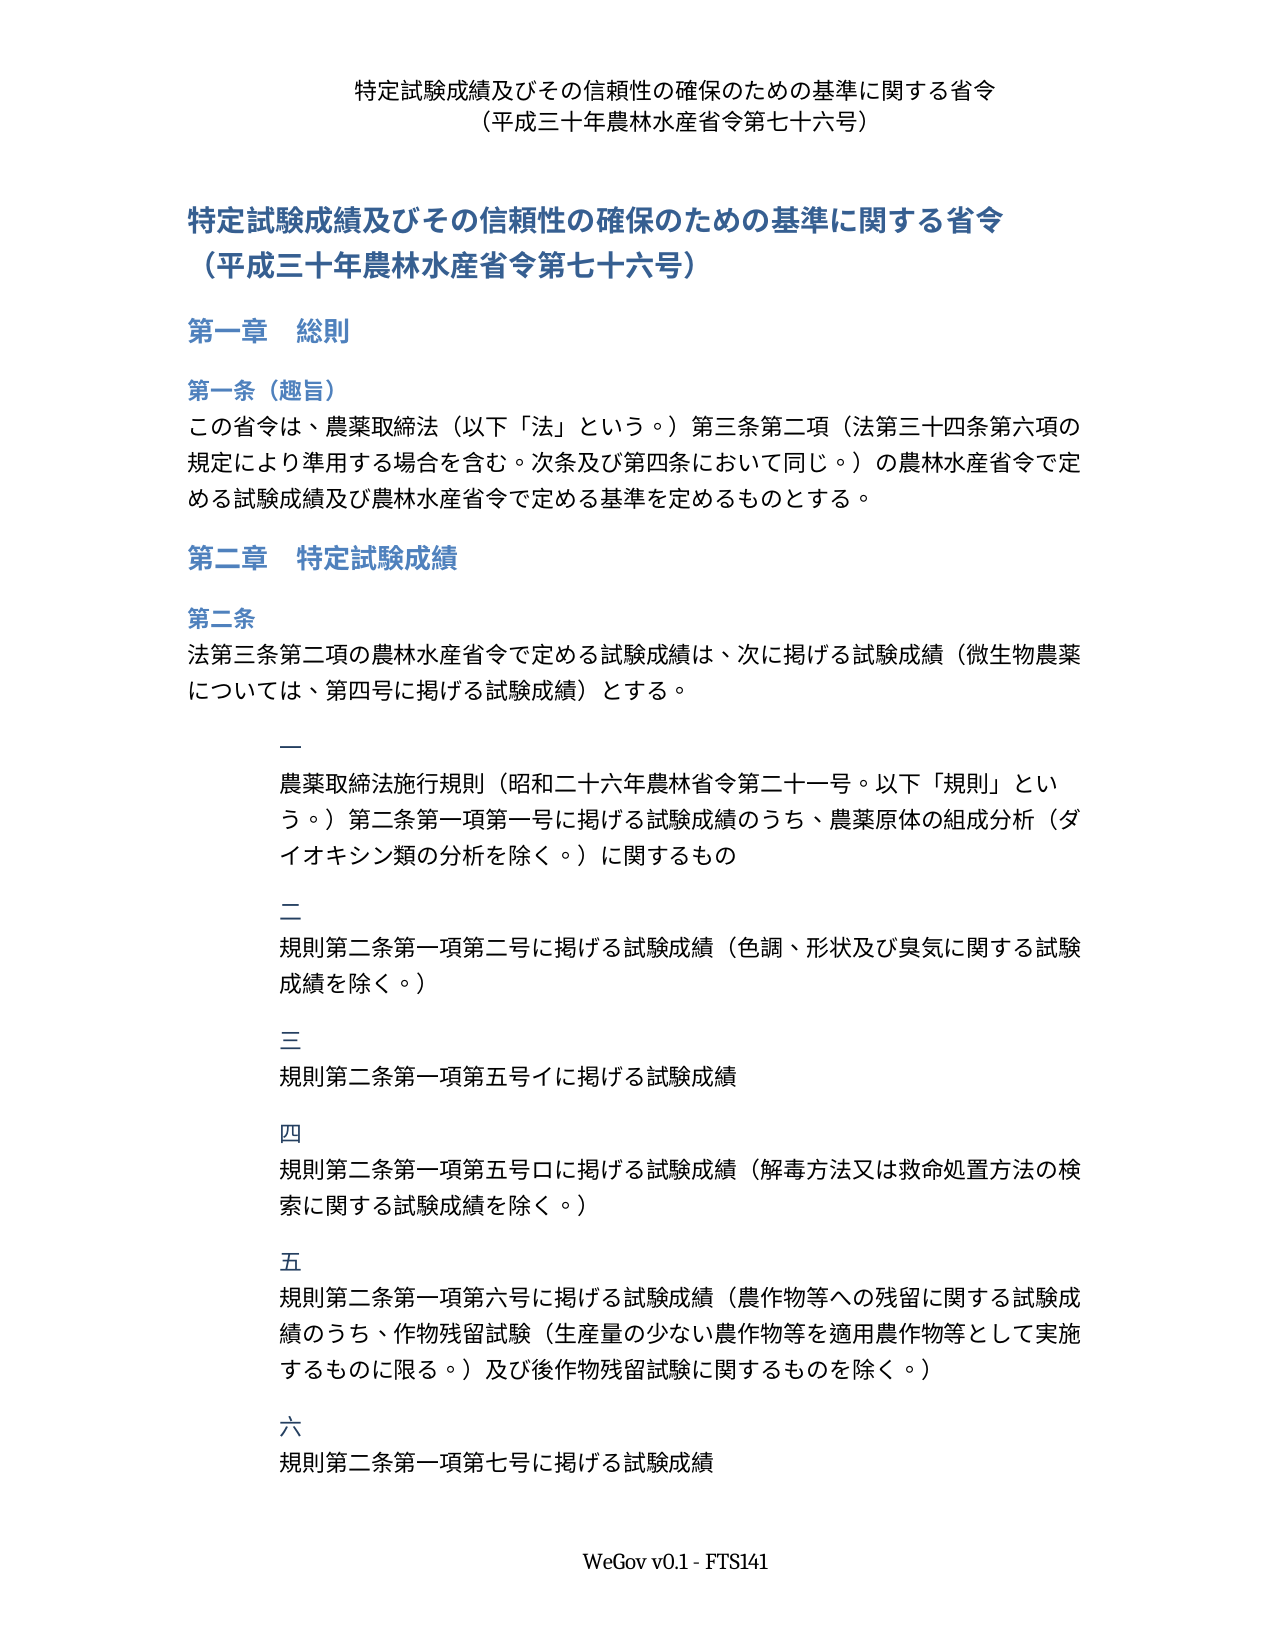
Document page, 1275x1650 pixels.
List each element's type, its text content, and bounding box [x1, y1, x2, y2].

subtitle 五 [279, 1246, 1087, 1278]
text 規則第二条第一項第二号に掲げる試験成績（色調、形状及び臭気に関する試験成績を除く。） [279, 932, 1087, 999]
text 法第三条第二項の農林水産省令で定める試験成績は、次に掲げる試験成績（微生物農薬については、第四号に掲げる試験成績）とする。 [187, 639, 1087, 706]
subtitle 第一条（趣旨） [187, 375, 1087, 407]
subtitle 六 [279, 1411, 1087, 1442]
subtitle 三 [279, 1025, 1087, 1056]
text 農薬取締法施行規則（昭和二十六年農林省令第二十一号。以下「規則」という。）第二条第一項第一号に掲げる試験成績のうち、農薬原体の組成分析（ダイオキシン類の分析を除く。）に関するもの [279, 768, 1087, 871]
subtitle 二 [279, 896, 1087, 928]
subtitle 第一章 総則 [187, 312, 1087, 349]
text この省令は、農薬取締法（以下「法」という。）第三条第二項（法第三十四条第六項の規定により準用する場合を含む。次条及び第四条において同じ。）の農林水産省令で定める試験成績及び農林水産省令で定める基準を定めるものとする。 [187, 411, 1087, 514]
subtitle 第二条 [187, 603, 1087, 634]
text 規則第二条第一項第五号ロに掲げる試験成績（解毒方法又は救命処置方法の検索に関する試験成績を除く。） [279, 1154, 1087, 1221]
subtitle 特定試験成績及びその信頼性の確保のための基準に関する省令 （平成三十年農林水産省令第七十六号） [187, 200, 1087, 285]
subtitle 第二章 特定試験成績 [187, 540, 1087, 577]
subtitle 四 [279, 1118, 1087, 1149]
text 規則第二条第一項第七号に掲げる試験成績 [279, 1447, 1087, 1478]
subtitle 一 [279, 732, 1087, 763]
text 規則第二条第一項第五号イに掲げる試験成績 [279, 1061, 1087, 1092]
text 規則第二条第一項第六号に掲げる試験成績（農作物等への残留に関する試験成績のうち、作物残留試験（生産量の少ない農作物等を適用農作物等として実施するものに限る。）及び後作物残留試験に関するものを除く。） [279, 1282, 1087, 1385]
